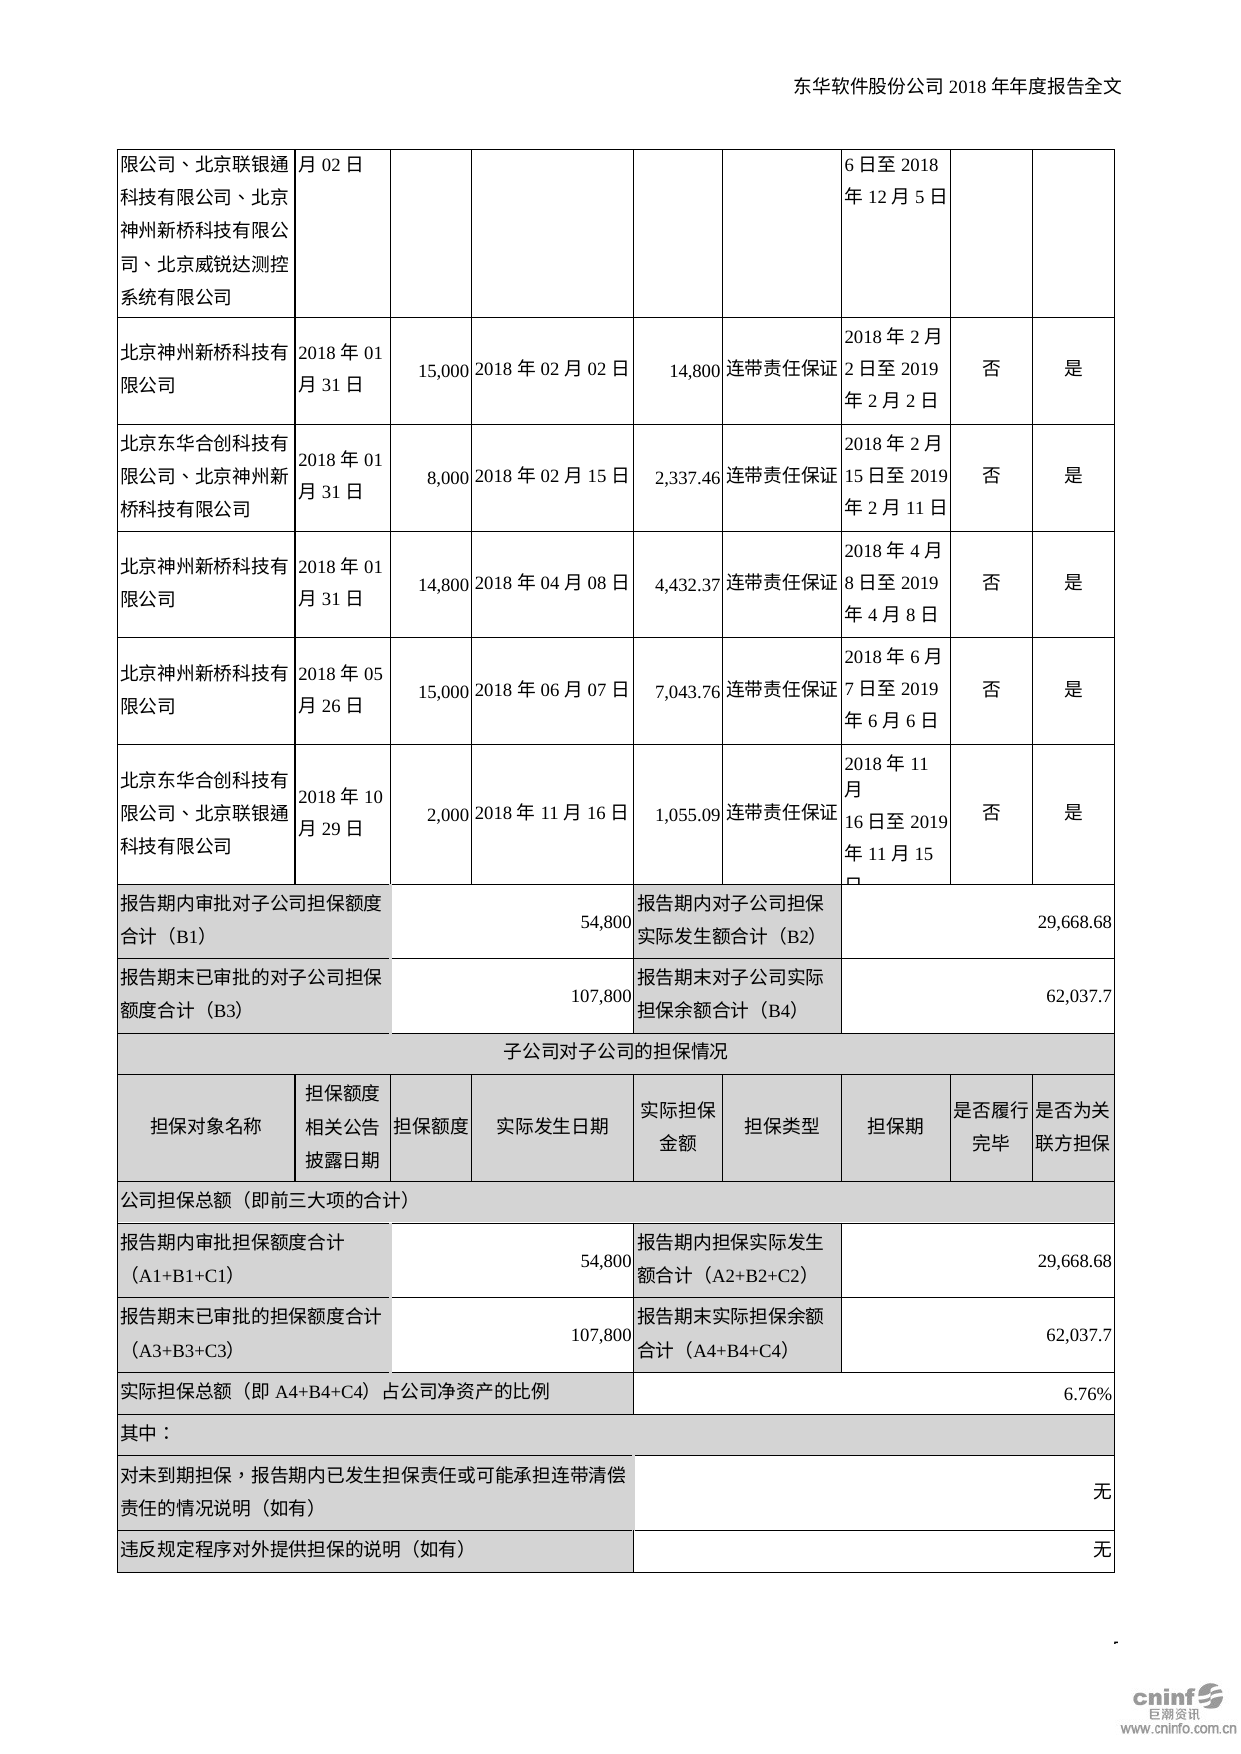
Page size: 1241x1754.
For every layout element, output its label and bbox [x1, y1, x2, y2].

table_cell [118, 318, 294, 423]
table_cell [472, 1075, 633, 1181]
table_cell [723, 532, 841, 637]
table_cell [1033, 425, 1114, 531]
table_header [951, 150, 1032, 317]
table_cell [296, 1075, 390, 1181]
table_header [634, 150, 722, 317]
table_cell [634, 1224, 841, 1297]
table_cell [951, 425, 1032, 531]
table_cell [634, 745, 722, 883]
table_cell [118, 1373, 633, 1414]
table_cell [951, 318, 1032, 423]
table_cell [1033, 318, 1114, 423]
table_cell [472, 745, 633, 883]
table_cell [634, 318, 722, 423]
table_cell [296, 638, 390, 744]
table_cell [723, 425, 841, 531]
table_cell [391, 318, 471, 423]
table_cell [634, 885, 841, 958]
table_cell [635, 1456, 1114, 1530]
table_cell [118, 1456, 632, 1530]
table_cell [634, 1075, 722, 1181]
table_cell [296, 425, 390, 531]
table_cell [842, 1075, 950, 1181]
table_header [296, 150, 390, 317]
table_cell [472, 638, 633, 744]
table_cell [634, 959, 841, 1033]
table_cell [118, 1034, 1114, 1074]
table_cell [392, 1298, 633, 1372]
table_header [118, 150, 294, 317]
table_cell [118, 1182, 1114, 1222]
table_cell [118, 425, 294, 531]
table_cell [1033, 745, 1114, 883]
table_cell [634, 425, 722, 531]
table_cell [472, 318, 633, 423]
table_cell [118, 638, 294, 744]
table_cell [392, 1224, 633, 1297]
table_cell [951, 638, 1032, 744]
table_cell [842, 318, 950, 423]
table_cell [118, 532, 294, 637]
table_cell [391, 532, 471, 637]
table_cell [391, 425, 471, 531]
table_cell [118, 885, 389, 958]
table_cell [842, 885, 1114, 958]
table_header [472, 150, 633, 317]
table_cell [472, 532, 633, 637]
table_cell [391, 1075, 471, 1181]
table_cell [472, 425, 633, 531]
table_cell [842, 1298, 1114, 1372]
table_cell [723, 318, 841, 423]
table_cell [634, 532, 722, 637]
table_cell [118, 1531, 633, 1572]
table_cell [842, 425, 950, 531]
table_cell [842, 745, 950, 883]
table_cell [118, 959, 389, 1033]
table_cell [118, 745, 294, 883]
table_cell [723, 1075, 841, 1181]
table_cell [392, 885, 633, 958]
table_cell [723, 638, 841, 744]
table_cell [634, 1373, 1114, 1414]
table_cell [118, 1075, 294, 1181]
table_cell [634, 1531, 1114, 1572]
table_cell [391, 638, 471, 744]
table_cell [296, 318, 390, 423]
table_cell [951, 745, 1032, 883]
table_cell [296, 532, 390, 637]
picture [1115, 1680, 1240, 1737]
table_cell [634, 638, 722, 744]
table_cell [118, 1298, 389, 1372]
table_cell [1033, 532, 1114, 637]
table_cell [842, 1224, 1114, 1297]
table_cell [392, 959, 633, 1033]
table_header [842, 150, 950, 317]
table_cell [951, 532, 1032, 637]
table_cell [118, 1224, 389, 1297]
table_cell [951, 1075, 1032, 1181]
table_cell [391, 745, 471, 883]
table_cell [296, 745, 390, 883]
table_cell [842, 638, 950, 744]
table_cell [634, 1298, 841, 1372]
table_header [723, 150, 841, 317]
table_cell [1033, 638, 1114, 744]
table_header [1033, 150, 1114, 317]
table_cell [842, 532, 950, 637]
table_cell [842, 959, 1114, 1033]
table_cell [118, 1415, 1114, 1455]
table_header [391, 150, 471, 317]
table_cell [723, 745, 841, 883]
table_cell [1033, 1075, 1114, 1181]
